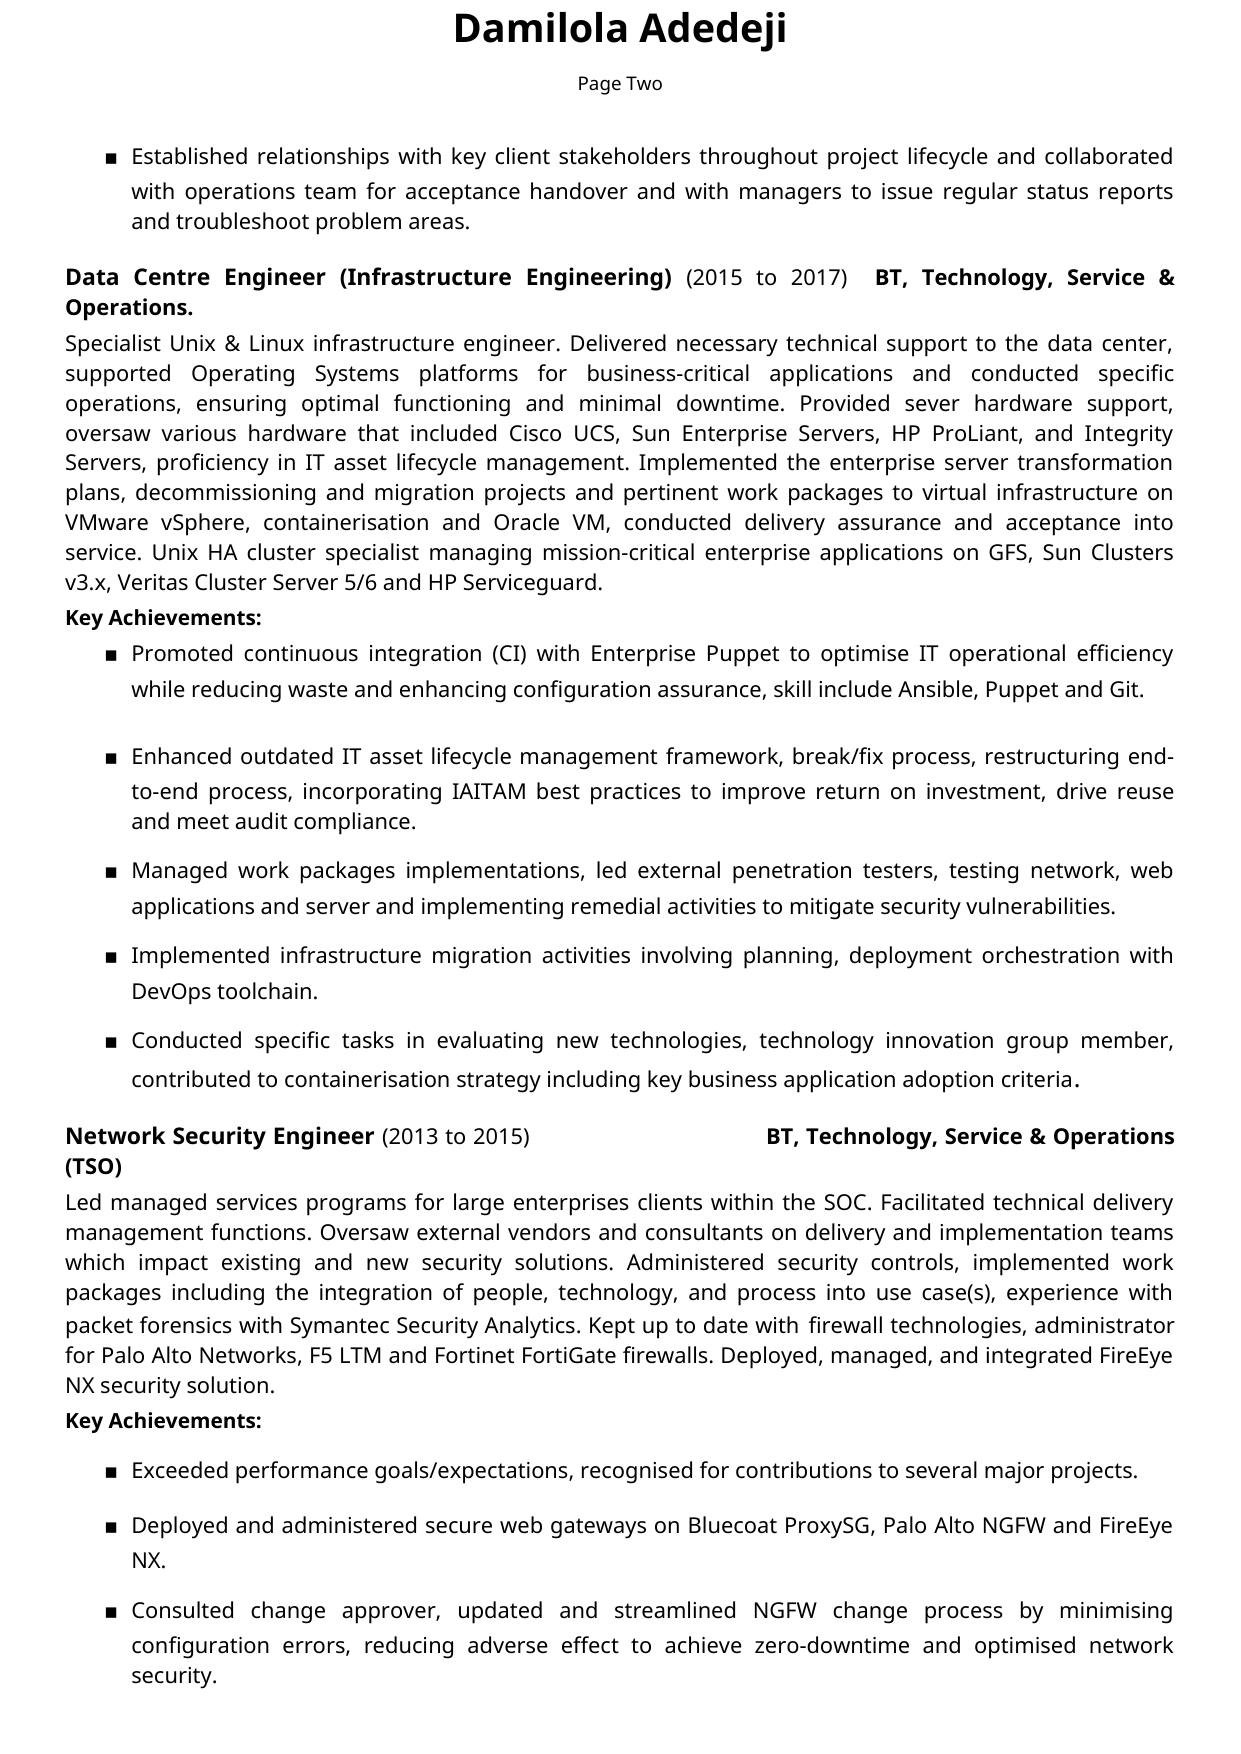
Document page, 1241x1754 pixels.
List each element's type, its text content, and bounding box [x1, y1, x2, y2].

list Exceeded performance goals/expectations, recognised for contributions to several major projects. [104, 1447, 1175, 1490]
list Deployed and administered secure web gateways on Bluecoat ProxySG, Palo Alto NGFW and FireEye NX. [104, 1502, 1175, 1575]
list Established relationships with key client stakeholders throughout project lifecycle and collaborated with operations team for acceptance handover and with managers to issue regular status reports and troubleshoot problem areas. [104, 134, 1175, 236]
list Managed work packages implementations, led external penetration testers, testing network, web applications and server and implementing remedial activities to mitigate security vulnerabilities. [104, 848, 1175, 921]
text Specialist Unix & Linux infrastructure engineer. Delivered necessary technical support to the data center, supported Operating Systems platforms for business-critical applications and conducted specific operations, ensuring optimal functioning and minimal downtime. Provided sever hardware support, oversaw various hardware that included Cisco UCS, Sun Enterprise Servers, HP ProLiant, and Integrity Servers, proficiency in IT asset lifecycle management. Implemented the enterprise server transformation plans, decommissioning and migration projects and pertinent work packages to virtual infrastructure on VMware vSphere, containerisation and Oracle VM, conducted delivery assurance and acceptance into service. Unix HA cluster specialist managing mission-critical enterprise applications on GFS, Sun Clusters v3.x, Veritas Cluster Server 5/6 and HP Serviceguard. [65, 328, 1175, 596]
list Promoted continuous integration (CI) with Enterprise Puppet to optimise IT operational efficiency while reducing waste and enhancing configuration assurance, skill include Ansible, Puppet and Git. [104, 631, 1175, 703]
list Implemented infrastructure migration activities involving planning, deployment orchestration with DevOps toolchain. [104, 933, 1175, 1006]
text Led managed services programs for large enterprises clients within the SOC. Facilitated technical delivery management functions. Oversaw external vendors and consultants on delivery and implementation teams which impact existing and new security solutions. Administered security controls, implemented work packages including the integration of people, technology, and process into use case(s), experience with packet forensics with Symantec Security Analytics. Kept up to date with firewall technologies, administrator for Palo Alto Networks, F5 LTM and Fortinet FortiGate firewalls. Deployed, managed, and integrated FireEye NX security solution. [65, 1187, 1175, 1400]
text Data Centre Engineer (Infrastructure Engineering) (2015 to 2017) BT, Technology, Service & Operations. [65, 261, 1175, 322]
text Key Achievements: [65, 1406, 1175, 1435]
list Enhanced outdated IT asset lifecycle management framework, break/fix process, restructuring end-to-end process, incorporating IAITAM best practices to improve return on investment, drive reuse and meet audit compliance. [104, 733, 1175, 836]
text Key Achievements: [65, 603, 1175, 631]
text Network Security Engineer (2013 to 2015) BT, Technology, Service & Operations (TSO) [65, 1120, 1175, 1181]
list Conducted specific tasks in evaluating new technologies, technology innovation group member, contributed to containerisation strategy including key business application adoption criteria. [104, 1018, 1175, 1095]
list Consulted change approver, updated and streamlined NGFW change process by minimising configuration errors, reducing adverse effect to achieve zero-downtime and optimised network security. [104, 1587, 1175, 1690]
